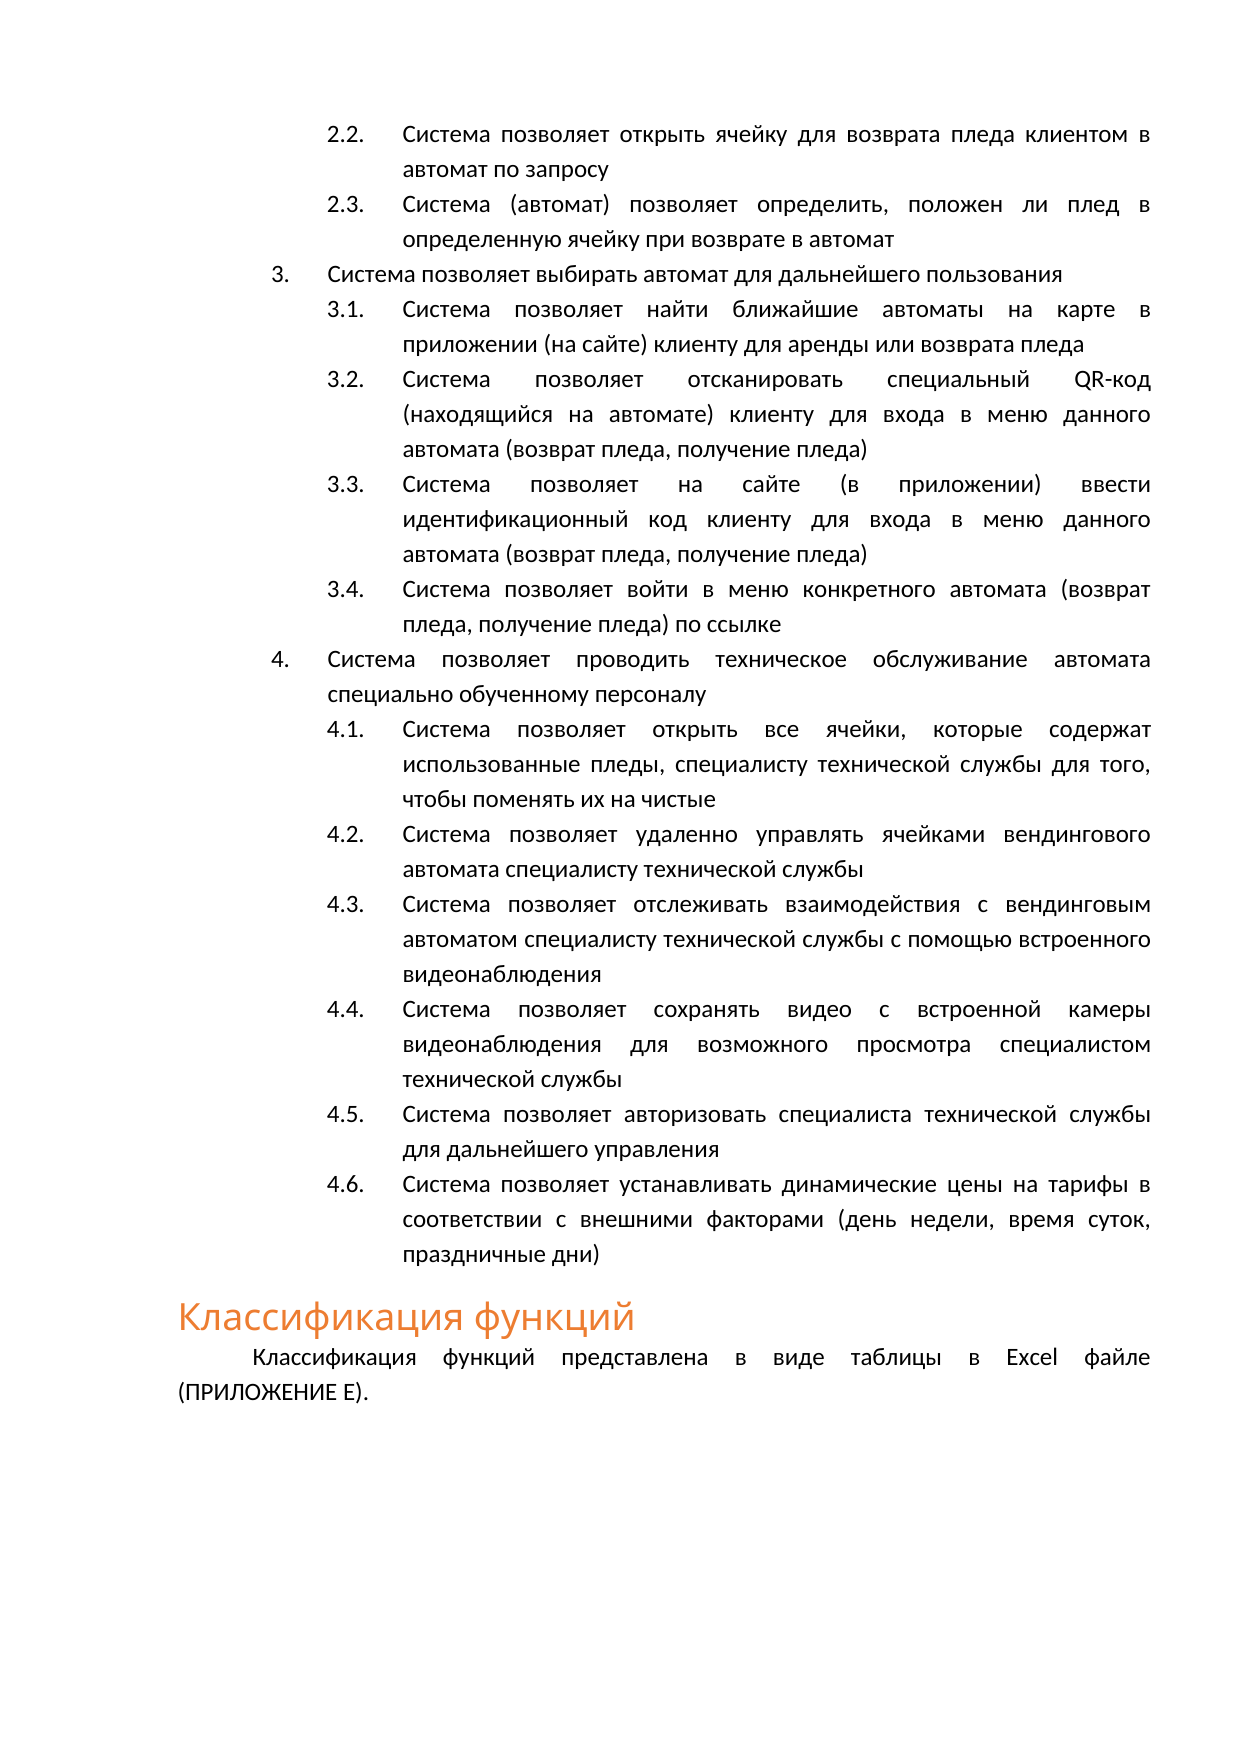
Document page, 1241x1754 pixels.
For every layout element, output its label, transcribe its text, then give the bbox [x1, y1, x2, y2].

list Система позволяет на сайте (в приложении) ввести идентификационный код клиенту для входа в меню данного автомата (возврат пледа, получение пледа) [365, 468, 1152, 569]
list Система позволяет открыть ячейку для возврата пледа клиентом в автомат по запросу [365, 118, 1152, 184]
subtitle Классификация функций [177, 1290, 1152, 1341]
list Система позволяет найти ближайшие автоматы на карте в приложении (на сайте) клиенту для аренды или возврата пледа [365, 293, 1152, 359]
list Система позволяет войти в меню конкретного автомата (возврат пледа, получение пледа) по ссылке [365, 573, 1152, 639]
list Система позволяет отсканировать специальный QR-код (находящийся на автомате) клиенту для входа в меню данного автомата (возврат пледа, получение пледа) [365, 363, 1152, 464]
list Система позволяет выбирать автомат для дальнейшего пользования [290, 258, 1152, 289]
list Система позволяет открыть все ячейки, которые содержат использованные пледы, специалисту технической службы для того, чтобы поменять их на чистые [365, 713, 1152, 814]
list Система (автомат) позволяет определить, положен ли плед в определенную ячейку при возврате в автомат [365, 188, 1152, 254]
list Система позволяет удаленно управлять ячейками вендингового автомата специалисту технической службы [365, 818, 1152, 884]
list Система позволяет отслеживать взаимодействия с вендинговым автоматом специалисту технической службы с помощью встроенного видеонаблюдения [365, 888, 1152, 989]
list Система позволяет сохранять видео с встроенной камеры видеонаблюдения для возможного просмотра специалистом технической службы [365, 993, 1152, 1094]
text Классификация функций представлена в виде таблицы в Excel файле (ПРИЛОЖЕНИЕ Е). [177, 1341, 1152, 1406]
list Система позволяет проводить техническое обслуживание автомата специально обученному персоналу [290, 643, 1152, 709]
list Система позволяет устанавливать динамические цены на тарифы в соответствии с внешними факторами (день недели, время суток, праздничные дни) [365, 1168, 1152, 1269]
list Система позволяет авторизовать специалиста технической службы для дальнейшего управления [365, 1098, 1152, 1164]
